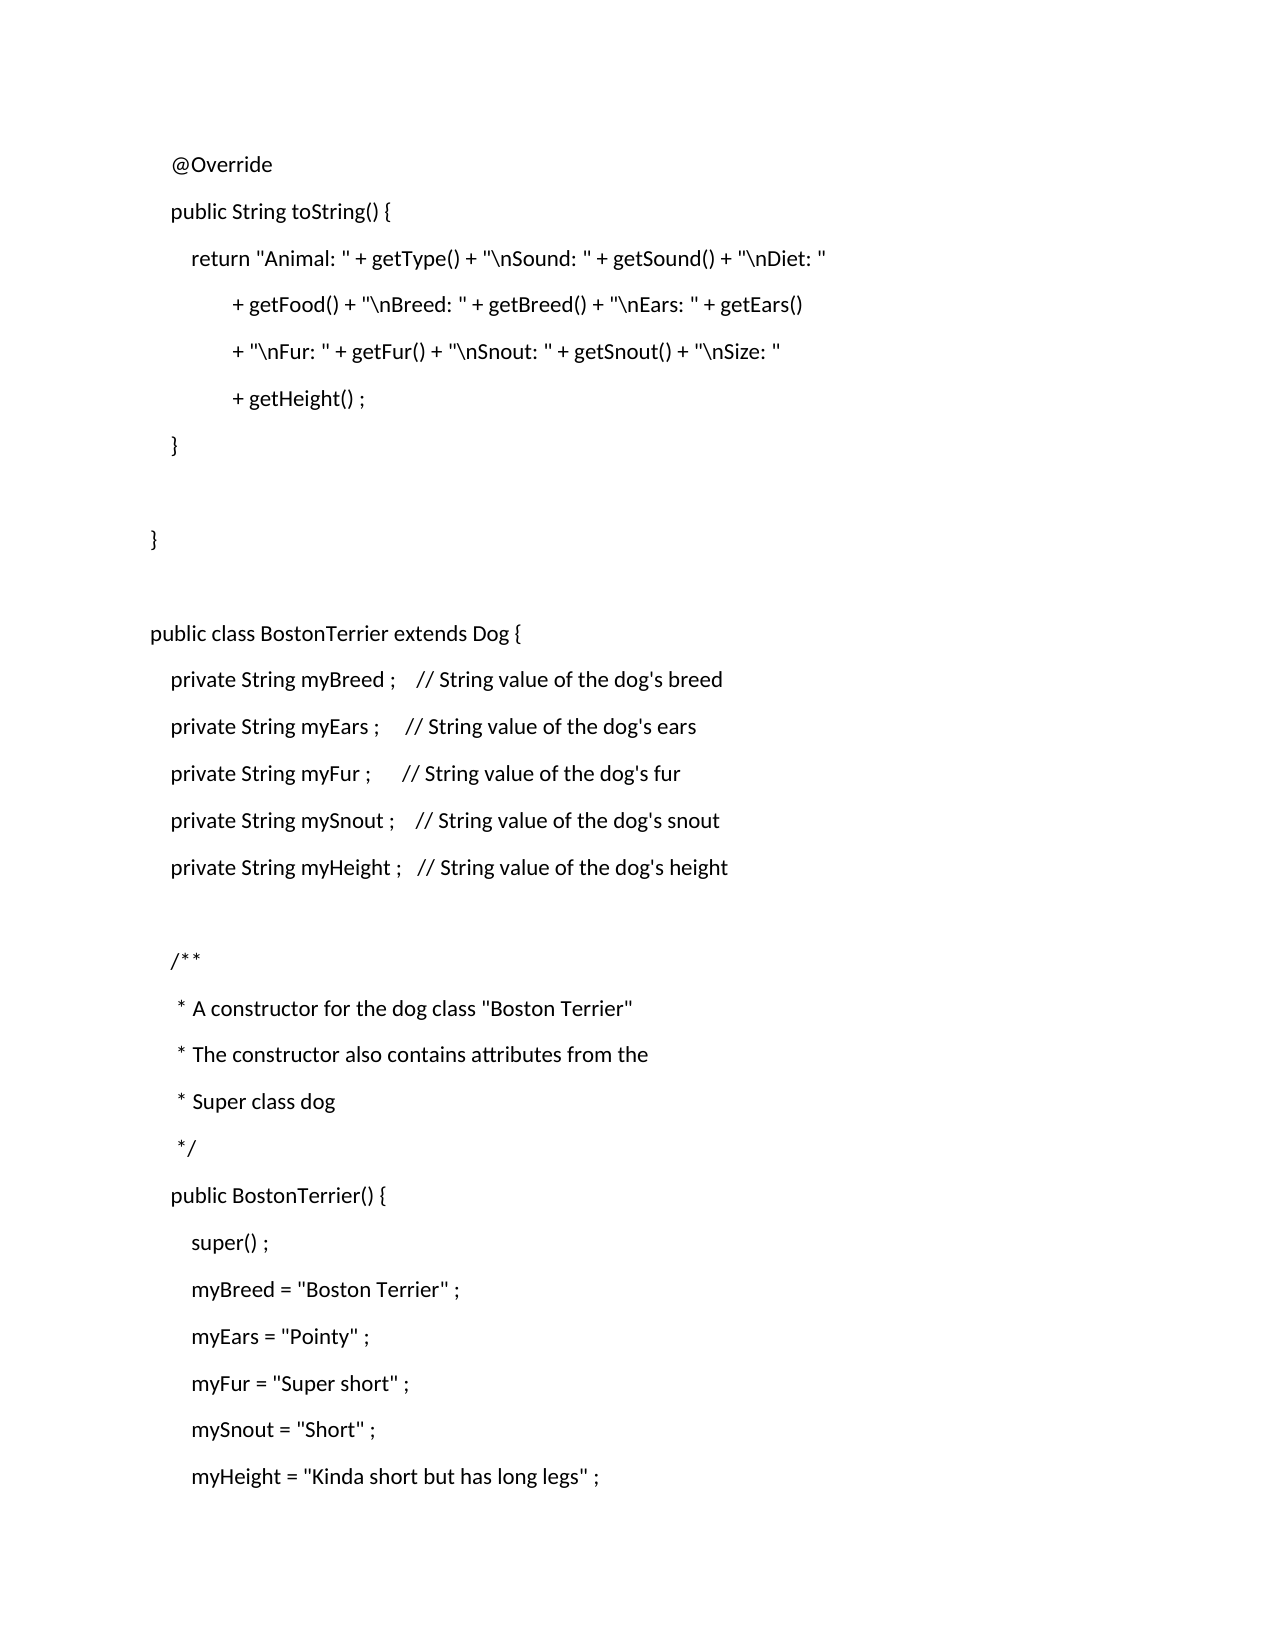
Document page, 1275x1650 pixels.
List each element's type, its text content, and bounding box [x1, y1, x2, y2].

text private String myFur ; // String value of the dog's fur [150, 759, 1125, 787]
text myBreed = "Boston Terrier" ; [150, 1275, 1125, 1303]
text * Super class dog [150, 1087, 1125, 1116]
text private String myHeight ; // String value of the dog's height [150, 853, 1125, 881]
text public class BostonTerrier extends Dog { [150, 619, 1125, 647]
text } [150, 431, 1125, 459]
text * A constructor for the dog class "Boston Terrier" [150, 994, 1125, 1022]
text myEars = "Pointy" ; [150, 1322, 1125, 1350]
text } [150, 525, 1125, 553]
text * The constructor also contains attributes from the [150, 1041, 1125, 1069]
text + getHeight() ; [150, 384, 1125, 412]
text myFur = "Super short" ; [150, 1369, 1125, 1397]
text public String toString() { [150, 197, 1125, 225]
text private String myBreed ; // String value of the dog's breed [150, 666, 1125, 694]
text private String myEars ; // String value of the dog's ears [150, 712, 1125, 741]
text super() ; [150, 1228, 1125, 1256]
text return "Animal: " + getType() + "\nSound: " + getSound() + "\nDiet: " [150, 244, 1125, 272]
text + getFood() + "\nBreed: " + getBreed() + "\nEars: " + getEars() [150, 291, 1125, 319]
text */ [150, 1134, 1125, 1162]
text mySnout = "Short" ; [150, 1416, 1125, 1444]
text public BostonTerrier() { [150, 1181, 1125, 1209]
text @Override [150, 150, 1125, 178]
text + "\nFur: " + getFur() + "\nSnout: " + getSnout() + "\nSize: " [150, 337, 1125, 366]
text /** [150, 947, 1125, 975]
text private String mySnout ; // String value of the dog's snout [150, 806, 1125, 834]
text myHeight = "Kinda short but has long legs" ; [150, 1462, 1125, 1491]
